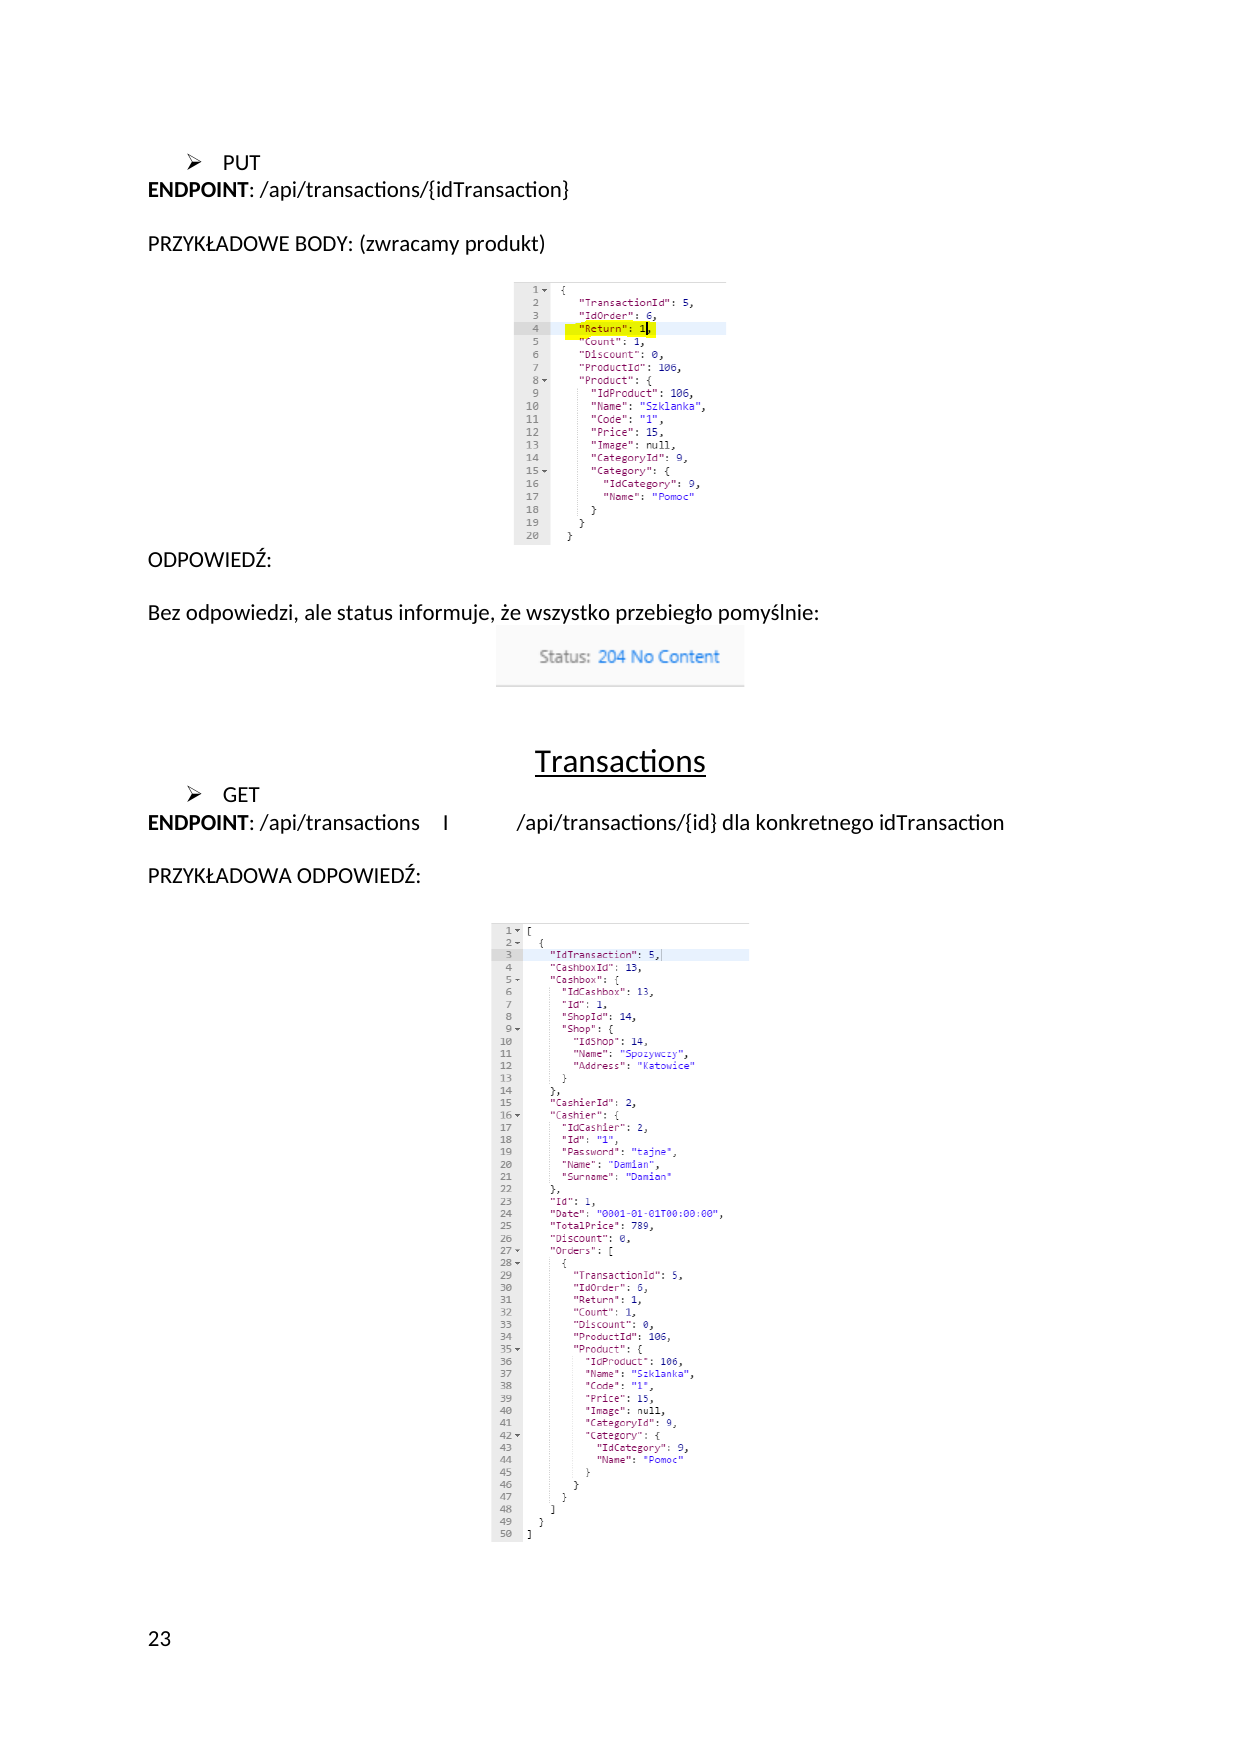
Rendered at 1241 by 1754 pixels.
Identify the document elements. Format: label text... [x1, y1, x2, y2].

text Bez odpowiedzi, ale status informuje, że wszystko przebiegło pomyślnie: [148, 598, 1093, 626]
list PUT [185, 148, 1093, 176]
picture [513, 281, 727, 545]
text ENDPOINT: /api/transactions/{idTransaction} [148, 176, 1093, 204]
title Transactions [148, 740, 1093, 781]
picture [496, 625, 745, 687]
text PRZYKŁADOWA ODPOWIEDŹ: [148, 862, 1093, 889]
picture [491, 914, 750, 1542]
list GET [185, 781, 1093, 808]
text ENDPOINT: /api/transactions I /api/transactions/{id} dla konkretnego idTransaction [148, 808, 1093, 837]
text PRZYKŁADOWE BODY: (zwracamy produkt) [148, 229, 1093, 257]
text ODPOWIEDŹ: [148, 545, 1093, 573]
